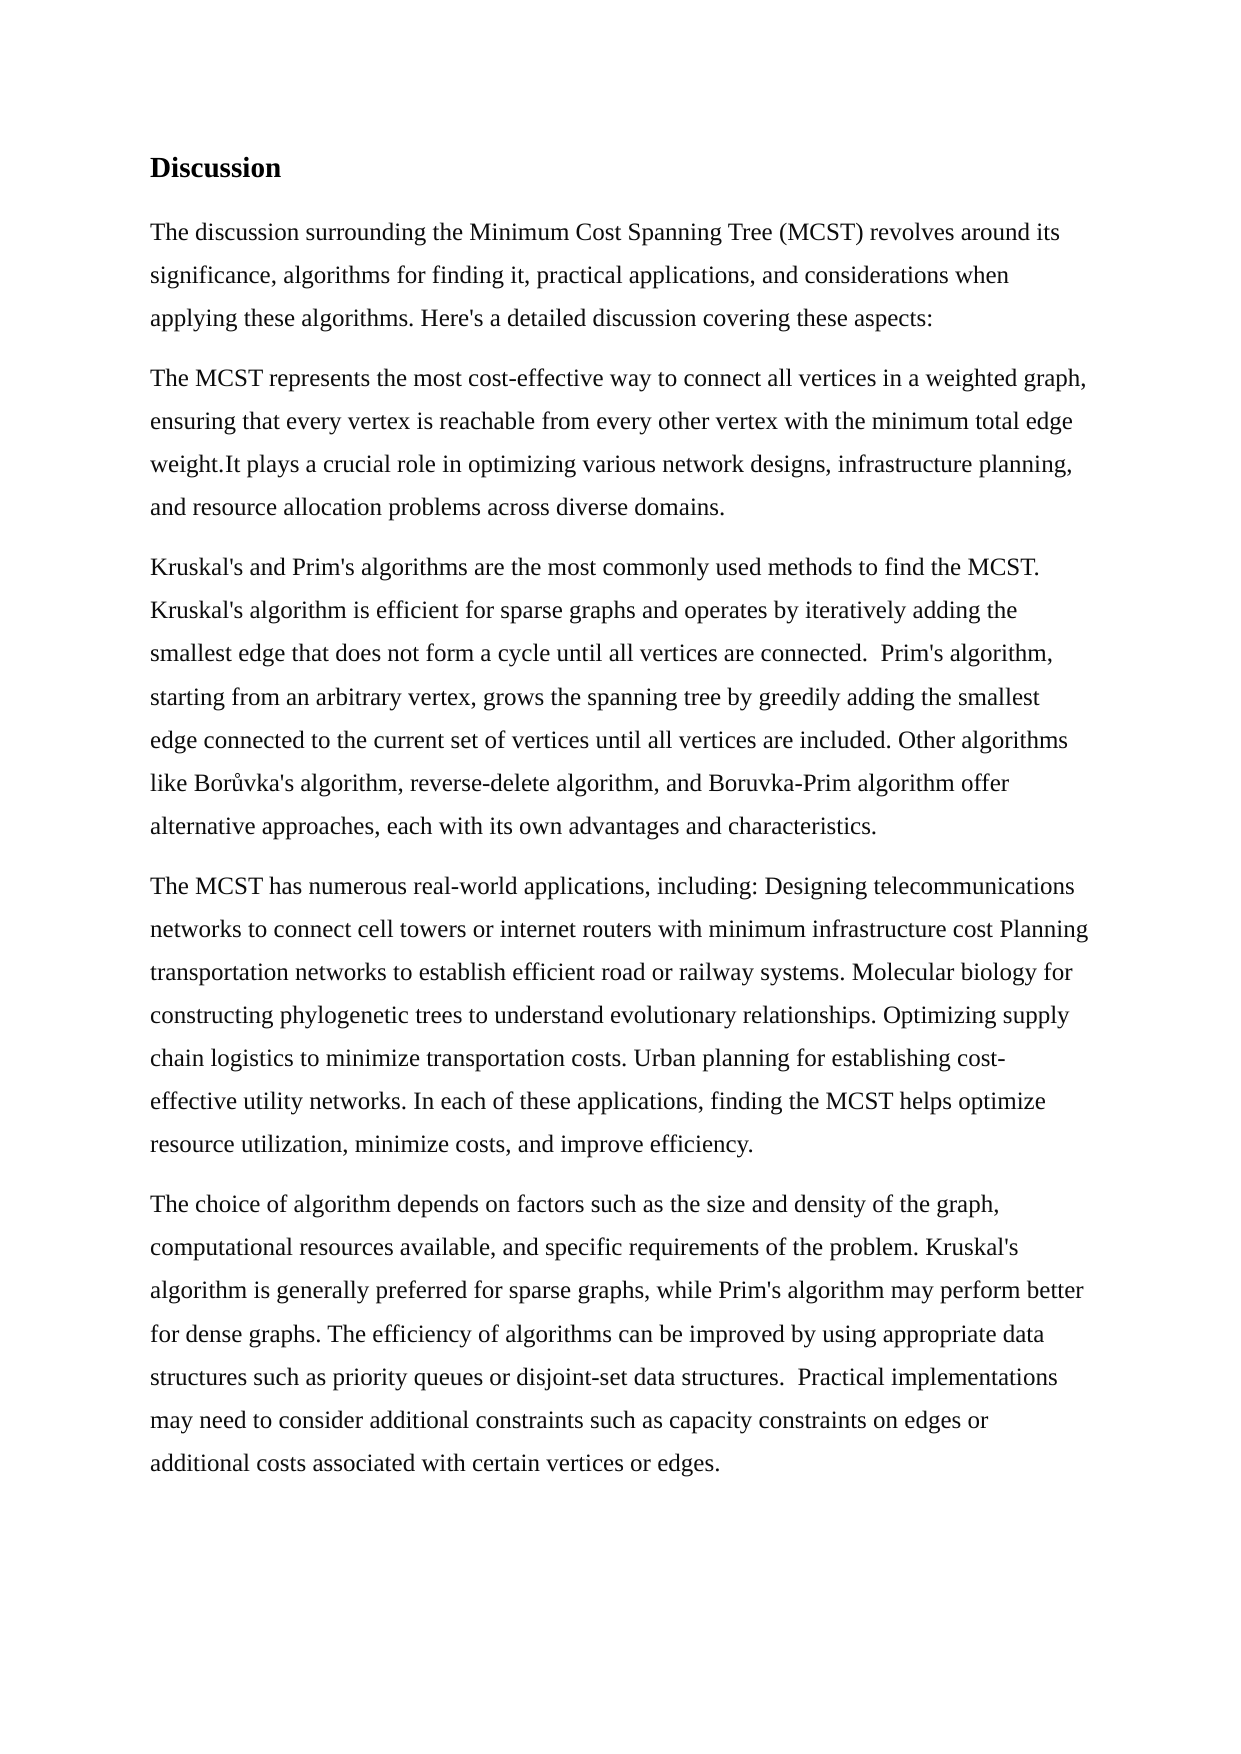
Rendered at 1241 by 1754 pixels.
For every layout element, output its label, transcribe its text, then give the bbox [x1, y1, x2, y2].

text Discussion [150, 150, 1090, 183]
text Kruskal's and Prim's algorithms are the most commonly used methods to find the MCST. Kruskal's algorithm is efficient for sparse graphs and operates by iteratively adding the smallest edge that does not form a cycle until all vertices are connected. Prim's algorithm, starting from an arbitrary vertex, grows the spanning tree by greedily adding the smallest edge connected to the current set of vertices until all vertices are included. Other algorithms like Borůvka's algorithm, reverse-delete algorithm, and Boruvka-Prim algorithm offer alternative approaches, each with its own advantages and characteristics. [150, 552, 1090, 840]
text The MCST represents the most cost-effective way to connect all vertices in a weighted graph, ensuring that every vertex is reachable from every other vertex with the minimum total edge weight. It plays a crucial role in optimizing various network designs, infrastructure planning, and resource allocation problems across diverse domains. [150, 363, 1090, 521]
text The choice of algorithm depends on factors such as the size and density of the graph, computational resources available, and specific requirements of the problem. Kruskal's algorithm is generally preferred for sparse graphs, while Prim's algorithm may perform better for dense graphs. The efficiency of algorithms can be improved by using appropriate data structures such as priority queues or disjoint-set data structures. Practical implementations may need to consider additional constraints such as capacity constraints on edges or additional costs associated with certain vertices or edges. [150, 1189, 1090, 1477]
text The MCST has numerous real-world applications, including: Designing telecommunications networks to connect cell towers or internet routers with minimum infrastructure cost Planning transportation networks to establish efficient road or railway systems. Molecular biology for constructing phylogenetic trees to understand evolutionary relationships. Optimizing supply chain logistics to minimize transportation costs. Urban planning for establishing cost-effective utility networks. In each of these applications, finding the MCST helps optimize resource utilization, minimize costs, and improve efficiency. [150, 871, 1090, 1158]
text The discussion surrounding the Minimum Cost Spanning Tree (MCST) revolves around its significance, algorithms for finding it, practical applications, and considerations when applying these algorithms. Here's a detailed discussion covering these aspects: [150, 217, 1090, 332]
